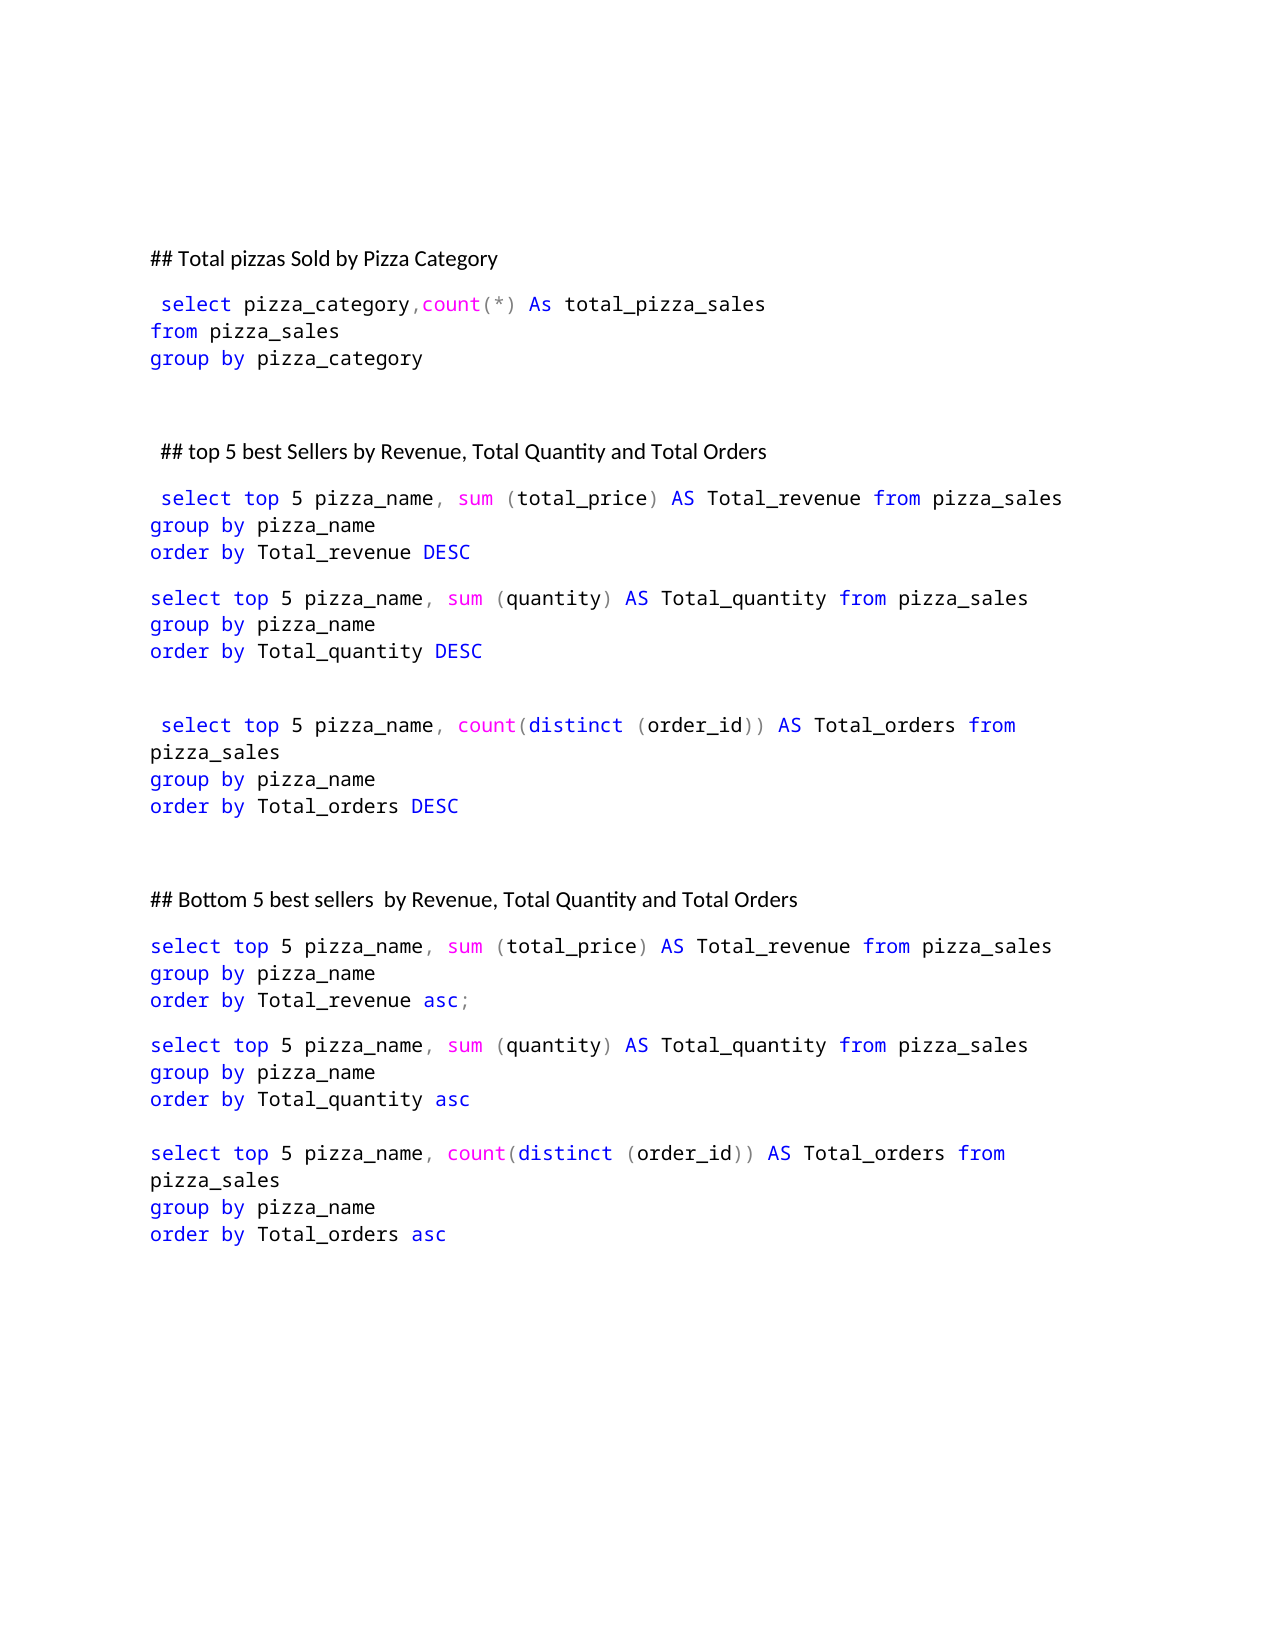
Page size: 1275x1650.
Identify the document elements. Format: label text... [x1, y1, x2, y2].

text order by Total_orders asc [150, 1221, 1125, 1247]
text select top 5 pizza_name, count(distinct (order_id)) AS Total_orders from pizza_sales [150, 712, 1125, 766]
text select top 5 pizza_name, sum (quantity) AS Total_quantity from pizza_sales [150, 1032, 1125, 1059]
text order by Total_quantity asc [150, 1086, 1125, 1113]
text select top 5 pizza_name, sum (quantity) AS Total_quantity from pizza_sales [150, 584, 1125, 611]
text group by pizza_name [150, 1059, 1125, 1086]
text order by Total_revenue DESC [150, 538, 1125, 565]
text select top 5 pizza_name, count(distinct (order_id)) AS Total_orders from pizza_sales [150, 1139, 1125, 1193]
text select top 5 pizza_name, sum (total_price) AS Total_revenue from pizza_sales [150, 932, 1125, 959]
text from pizza_sales [150, 318, 1125, 344]
text order by Total_orders DESC [150, 792, 1125, 819]
text select top 5 pizza_name, sum (total_price) AS Total_revenue from pizza_sales [150, 484, 1125, 511]
text group by pizza_category [150, 344, 1125, 372]
text group by pizza_name [150, 766, 1125, 792]
text ## Total pizzas Sold by Pizza Category [150, 244, 1125, 272]
text order by Total_revenue asc; [150, 986, 1125, 1013]
text group by pizza_name [150, 611, 1125, 638]
text ## top 5 best Sellers by Revenue, Total Quantity and Total Orders [150, 437, 1125, 465]
text ## Bottom 5 best sellers by Revenue, Total Quantity and Total Orders [150, 885, 1125, 913]
text group by pizza_name [150, 1193, 1125, 1221]
text group by pizza_name [150, 959, 1125, 986]
text select pizza_category,count(*) As total_pizza_sales [150, 291, 1125, 318]
text order by Total_quantity DESC [150, 638, 1125, 665]
text group by pizza_name [150, 511, 1125, 538]
